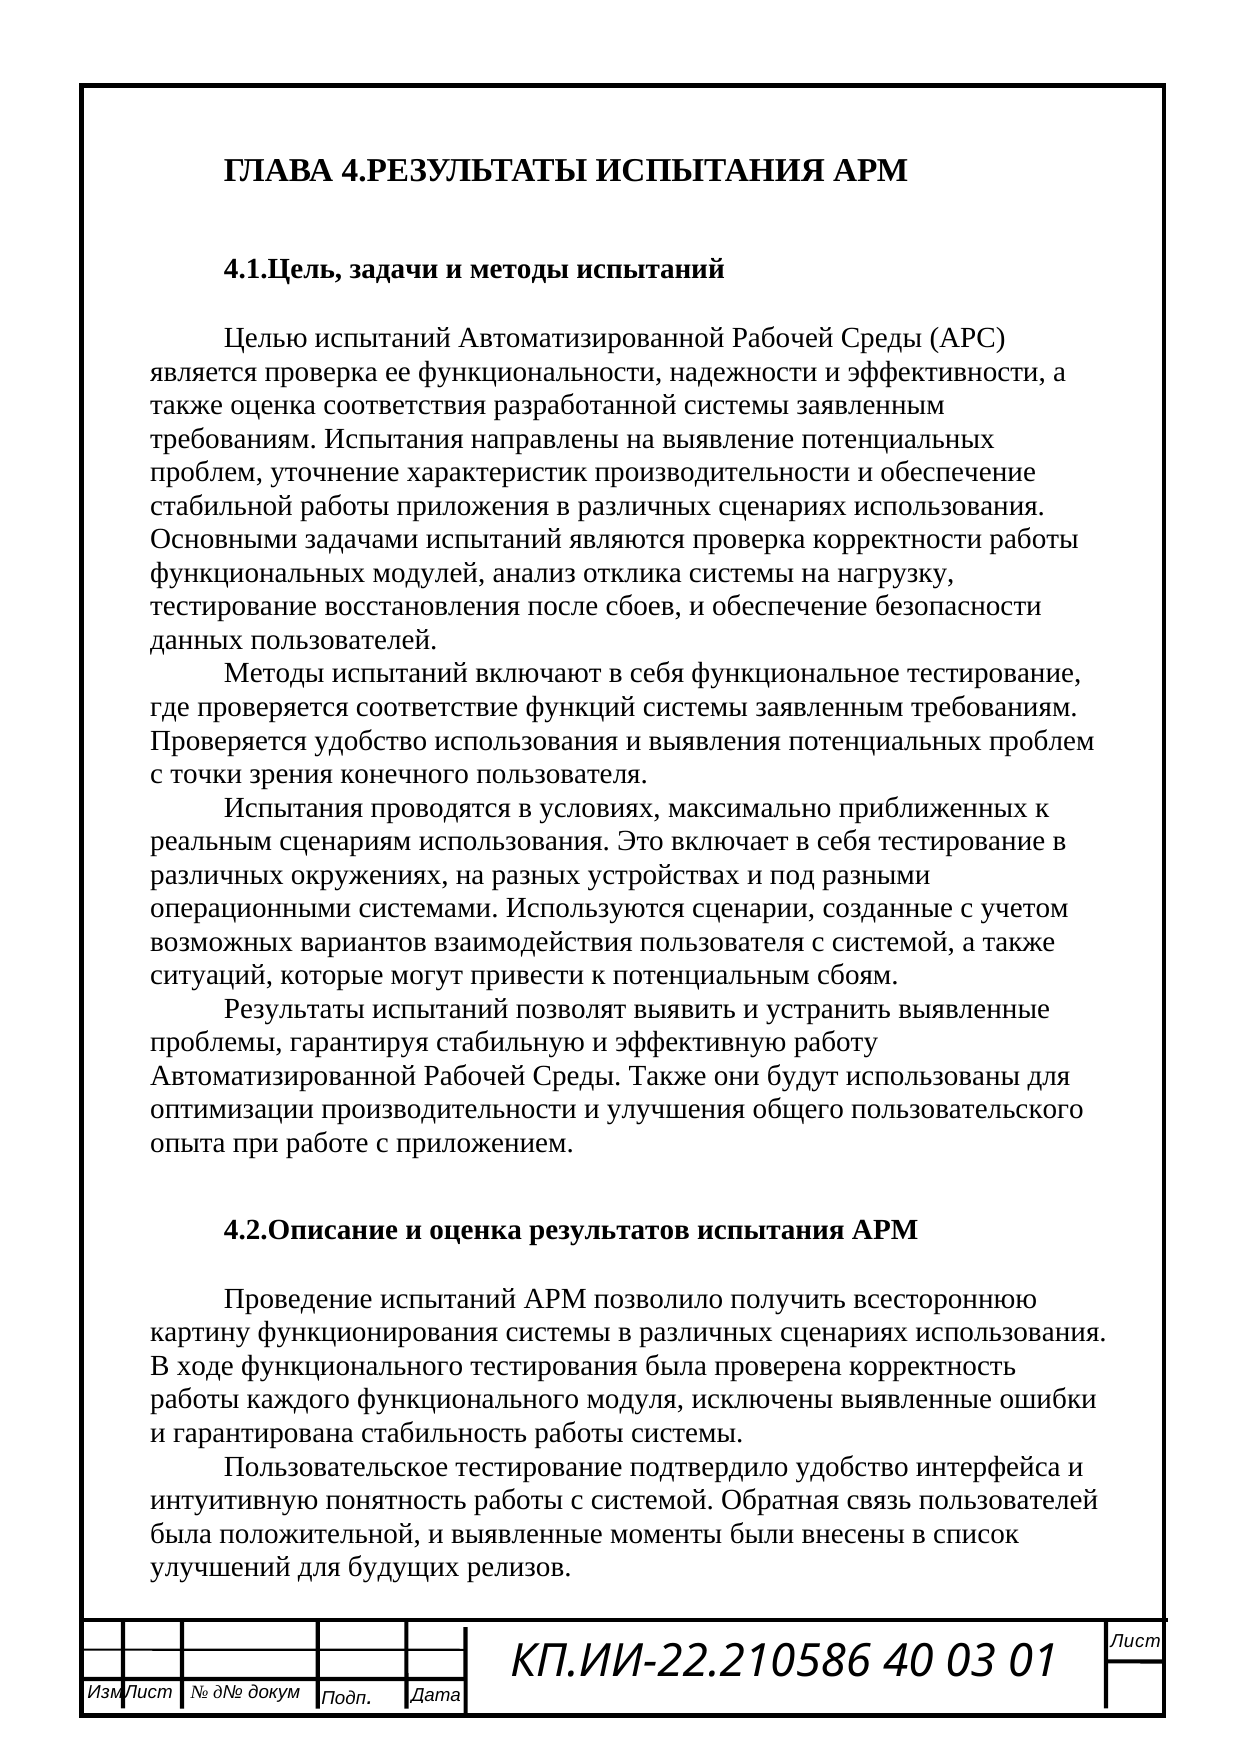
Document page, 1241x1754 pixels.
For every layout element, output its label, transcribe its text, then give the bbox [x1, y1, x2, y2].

text Проведение испытаний АРМ позволило получить всестороннюю картину функционирования системы в различных сценариях использования. В ходе функционального тестирования была проверена корректность работы каждого функционального модуля, исключены выявленные ошибки и гарантирована стабильность работы системы. [150, 1281, 1110, 1449]
subtitle 4.2.Описание и оценка результатов испытания АРМ [150, 1212, 1110, 1246]
text Целью испытаний Автоматизированной Рабочей Среды (АРС) является проверка ее функциональности, надежности и эффективности, а также оценка соответствия разработанной системы заявленным требованиям. Испытания направлены на выявление потенциальных проблем, уточнение характеристик производительности и обеспечение стабильной работы приложения в различных сценариях использования. Основными задачами испытаний являются проверка корректности работы функциональных модулей, анализ отклика системы на нагрузку, тестирование восстановления после сбоев, и обеспечение безопасности данных пользователей. [150, 320, 1110, 656]
subtitle ГЛАВА 4.РЕЗУЛЬТАТЫ ИСПЫТАНИЯ АРМ [150, 150, 1110, 227]
text Пользовательское тестирование подтвердило удобство интерфейса и интуитивную понятность работы с системой. Обратная связь пользователей была положительной, и выявленные моменты были внесены в список улучшений для будущих релизов. [150, 1449, 1110, 1583]
text Испытания проводятся в условиях, максимально приближенных к реальным сценариям использования. Это включает в себя тестирование в различных окружениях, на разных устройствах и под разными операционными системами. Используются сценарии, созданные с учетом возможных вариантов взаимодействия пользователя с системой, а также ситуаций, которые могут привести к потенциальным сбоям. [150, 790, 1110, 991]
text Методы испытаний включают в себя функциональное тестирование, где проверяется соответствие функций системы заявленным требованиям. Проверяется удобство использования и выявления потенциальных проблем с точки зрения конечного пользователя. [150, 656, 1110, 790]
text Результаты испытаний позволят выявить и устранить выявленные проблемы, гарантируя стабильную и эффективную работу Автоматизированной Рабочей Среды. Также они будут использованы для оптимизации производительности и улучшения общего пользовательского опыта при работе с приложением. [150, 991, 1110, 1159]
subtitle 4.1.Цель, задачи и методы испытаний [150, 252, 1110, 285]
